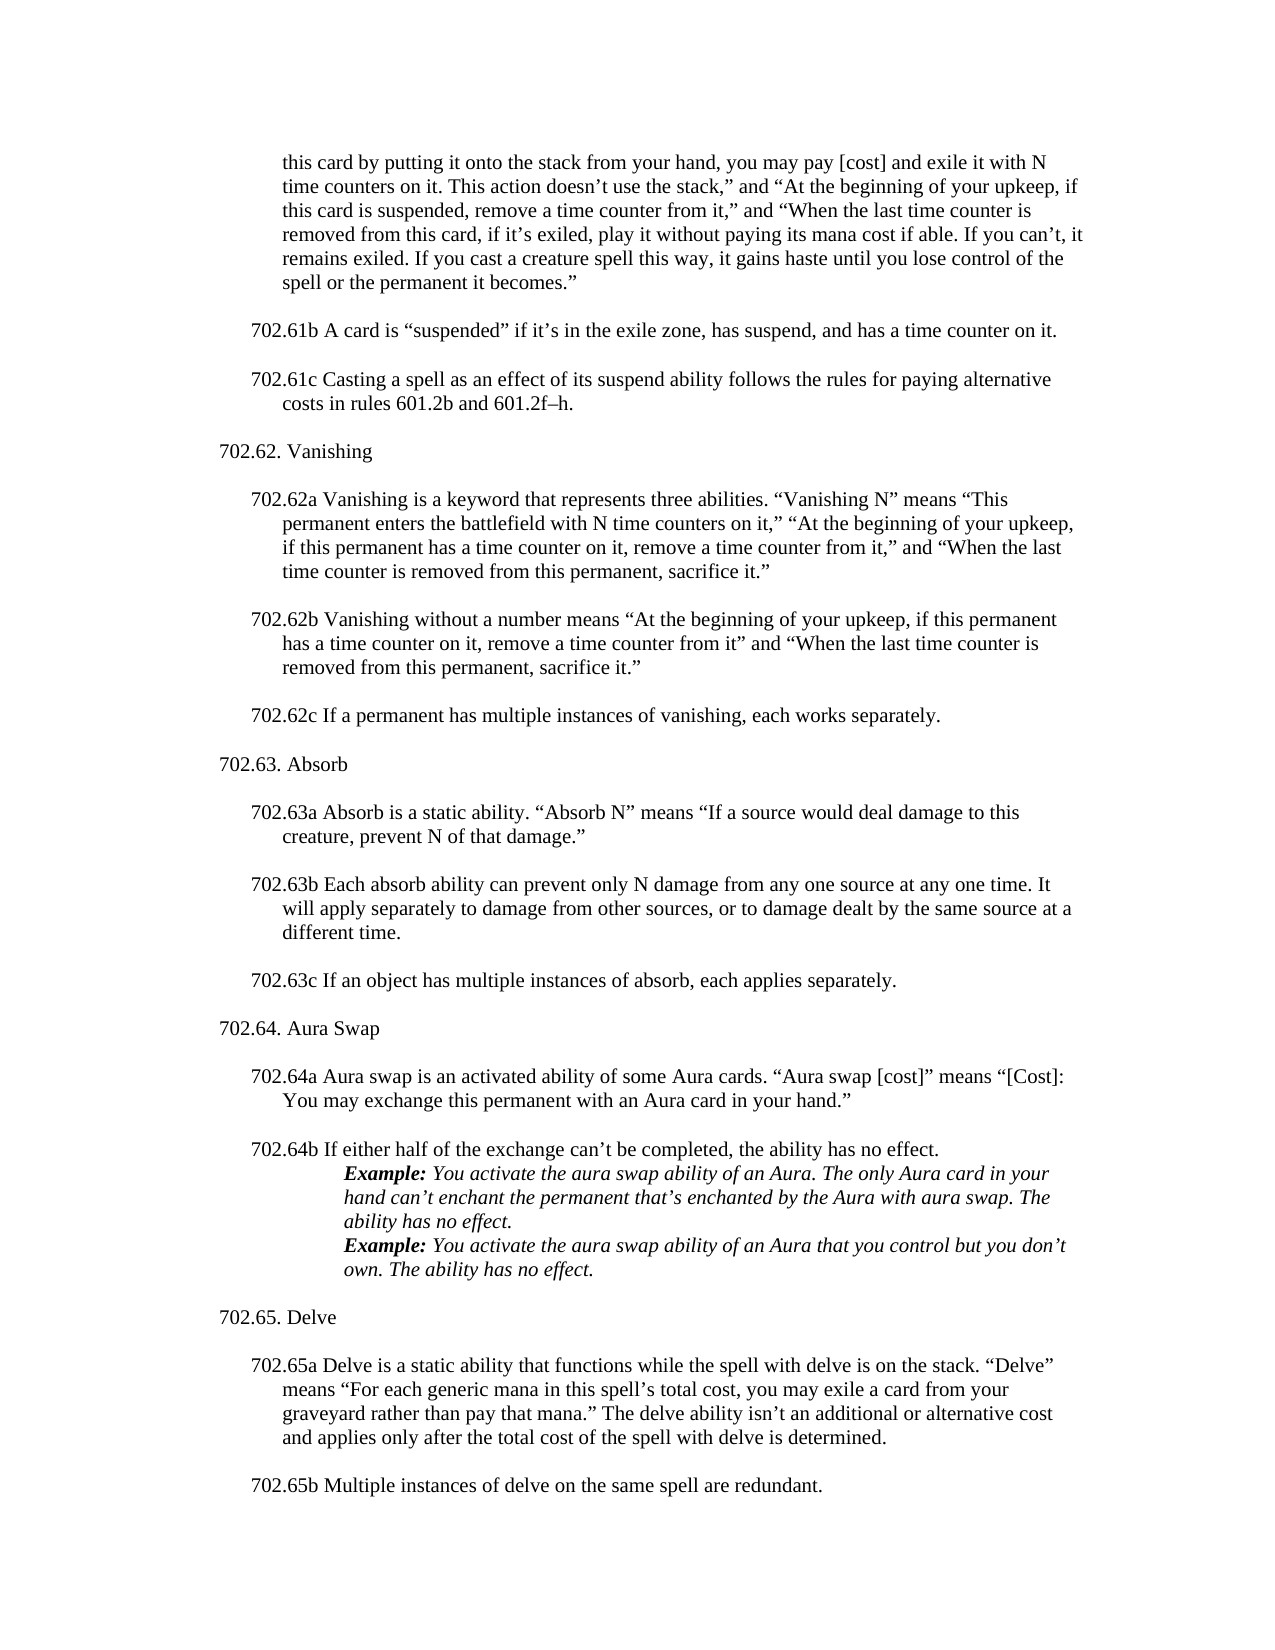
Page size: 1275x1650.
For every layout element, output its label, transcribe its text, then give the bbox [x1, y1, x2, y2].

text 702.65. Delve [219, 1305, 1087, 1329]
text 702.62b Vanishing without a number means “At the beginning of your upkeep, if this permanent has a time counter on it, remove a time counter from it” and “When the last time counter is removed from this permanent, sacrifice it.” [251, 607, 1087, 679]
text 702.63c If an object has multiple instances of absorb, each applies separately. [251, 968, 1087, 992]
text Example: You activate the aura swap ability of an Aura. The only Aura card in your hand can’t enchant the permanent that’s enchanted by the Aura with aura swap. The ability has no effect. [343, 1161, 1087, 1233]
text 702.62c If a permanent has multiple instances of vanishing, each works separately. [251, 703, 1087, 727]
text 702.64b If either half of the exchange can’t be completed, the ability has no effect. [251, 1137, 1087, 1161]
text 702.63. Absorb [219, 752, 1087, 776]
text 702.61b A card is “suspended” if it’s in the exile zone, has suspend, and has a time counter on it. [251, 318, 1087, 342]
text 702.62. Vanishing [219, 439, 1087, 463]
text Example: You activate the aura swap ability of an Aura that you control but you don’t own. The ability has no effect. [343, 1233, 1087, 1281]
text 702.64. Aura Swap [219, 1016, 1087, 1040]
text 702.61c Casting a spell as an effect of its suspend ability follows the rules for paying alternative costs in rules 601.2b and 601.2f–h. [251, 367, 1087, 415]
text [251, 150, 1087, 294]
text 702.64a Aura swap is an activated ability of some Aura cards. “Aura swap [cost]” means “[Cost]: You may exchange this permanent with an Aura card in your hand.” [251, 1064, 1087, 1112]
text 702.63a Absorb is a static ability. “Absorb N” means “If a source would deal damage to this creature, prevent N of that damage.” [251, 800, 1087, 848]
text 702.63b Each absorb ability can prevent only N damage from any one source at any one time. It will apply separately to damage from other sources, or to damage dealt by the same source at a different time. [251, 872, 1087, 944]
text 702.62a Vanishing is a keyword that represents three abilities. “Vanishing N” means “This permanent enters the battlefield with N time counters on it,” “At the beginning of your upkeep, if this permanent has a time counter on it, remove a time counter from it,” and “When the last time counter is removed from this permanent, sacrifice it.” [251, 487, 1087, 583]
text 702.65a Delve is a static ability that functions while the spell with delve is on the stack. “Delve” means “For each generic mana in this spell’s total cost, you may exile a card from your graveyard rather than pay that mana.” The delve ability isn’t an additional or alternative cost and applies only after the total cost of the spell with delve is determined. [251, 1353, 1087, 1449]
text 702.65b Multiple instances of delve on the same spell are redundant. [251, 1473, 1087, 1497]
